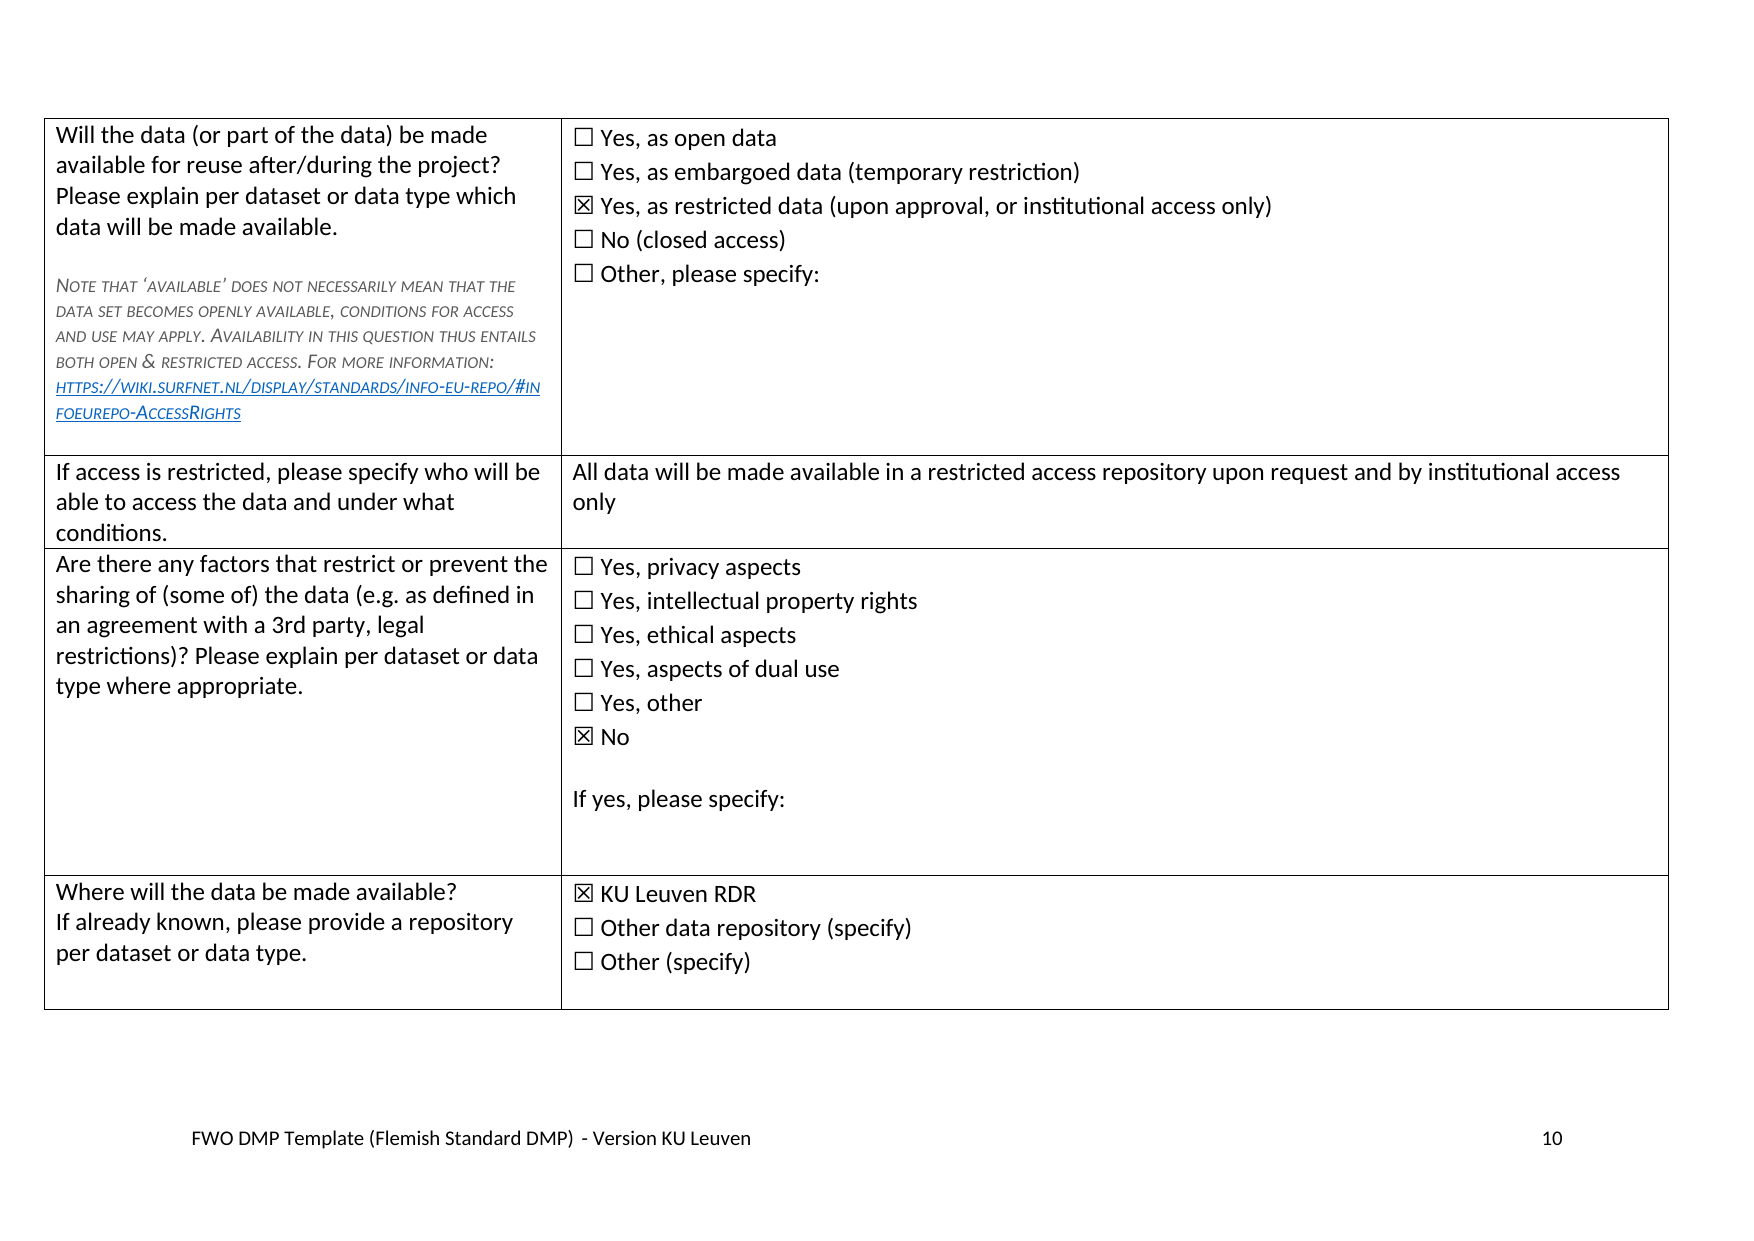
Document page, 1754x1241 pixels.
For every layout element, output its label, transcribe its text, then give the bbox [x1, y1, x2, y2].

table_cell Will the data (or part of the data) be made available for reuse after/during the project? Please explain per dataset or data type which data will be made available. Note that ‘available’ does not necessarily mean that the data set becomes openly available, conditions for access and use may apply. Availability in this question thus entails both open & restricted access. For more information: https://wiki.surfnet.nl/display/standards/info-eu-repo/#infoeurepo-AccessRights [45, 119, 561, 455]
table_cell All data will be made available in a restricted access repository upon request and by institutional access only [562, 456, 1668, 547]
table_cell Yes, as open data Yes, as embargoed data (temporary restriction) Yes, as restricted data (upon approval, or institutional access only) No (closed access) Other, please specify: [562, 119, 1668, 455]
table_cell If access is restricted, please specify who will be able to access the data and under what conditions. [45, 456, 561, 547]
table_cell Where will the data be made available? If already known, please provide a repository per dataset or data type. [45, 876, 561, 1009]
table_cell Yes, privacy aspects Yes, intellectual property rights Yes, ethical aspects Yes, aspects of dual use Yes, other No If yes, please specify: [562, 549, 1668, 875]
table_cell KU Leuven RDR Other data repository (specify) Other (specify) [562, 876, 1668, 1009]
table_cell Are there any factors that restrict or prevent the sharing of (some of) the data (e.g. as defined in an agreement with a 3rd party, legal restrictions)? Please explain per dataset or data type where appropriate. [45, 549, 561, 875]
